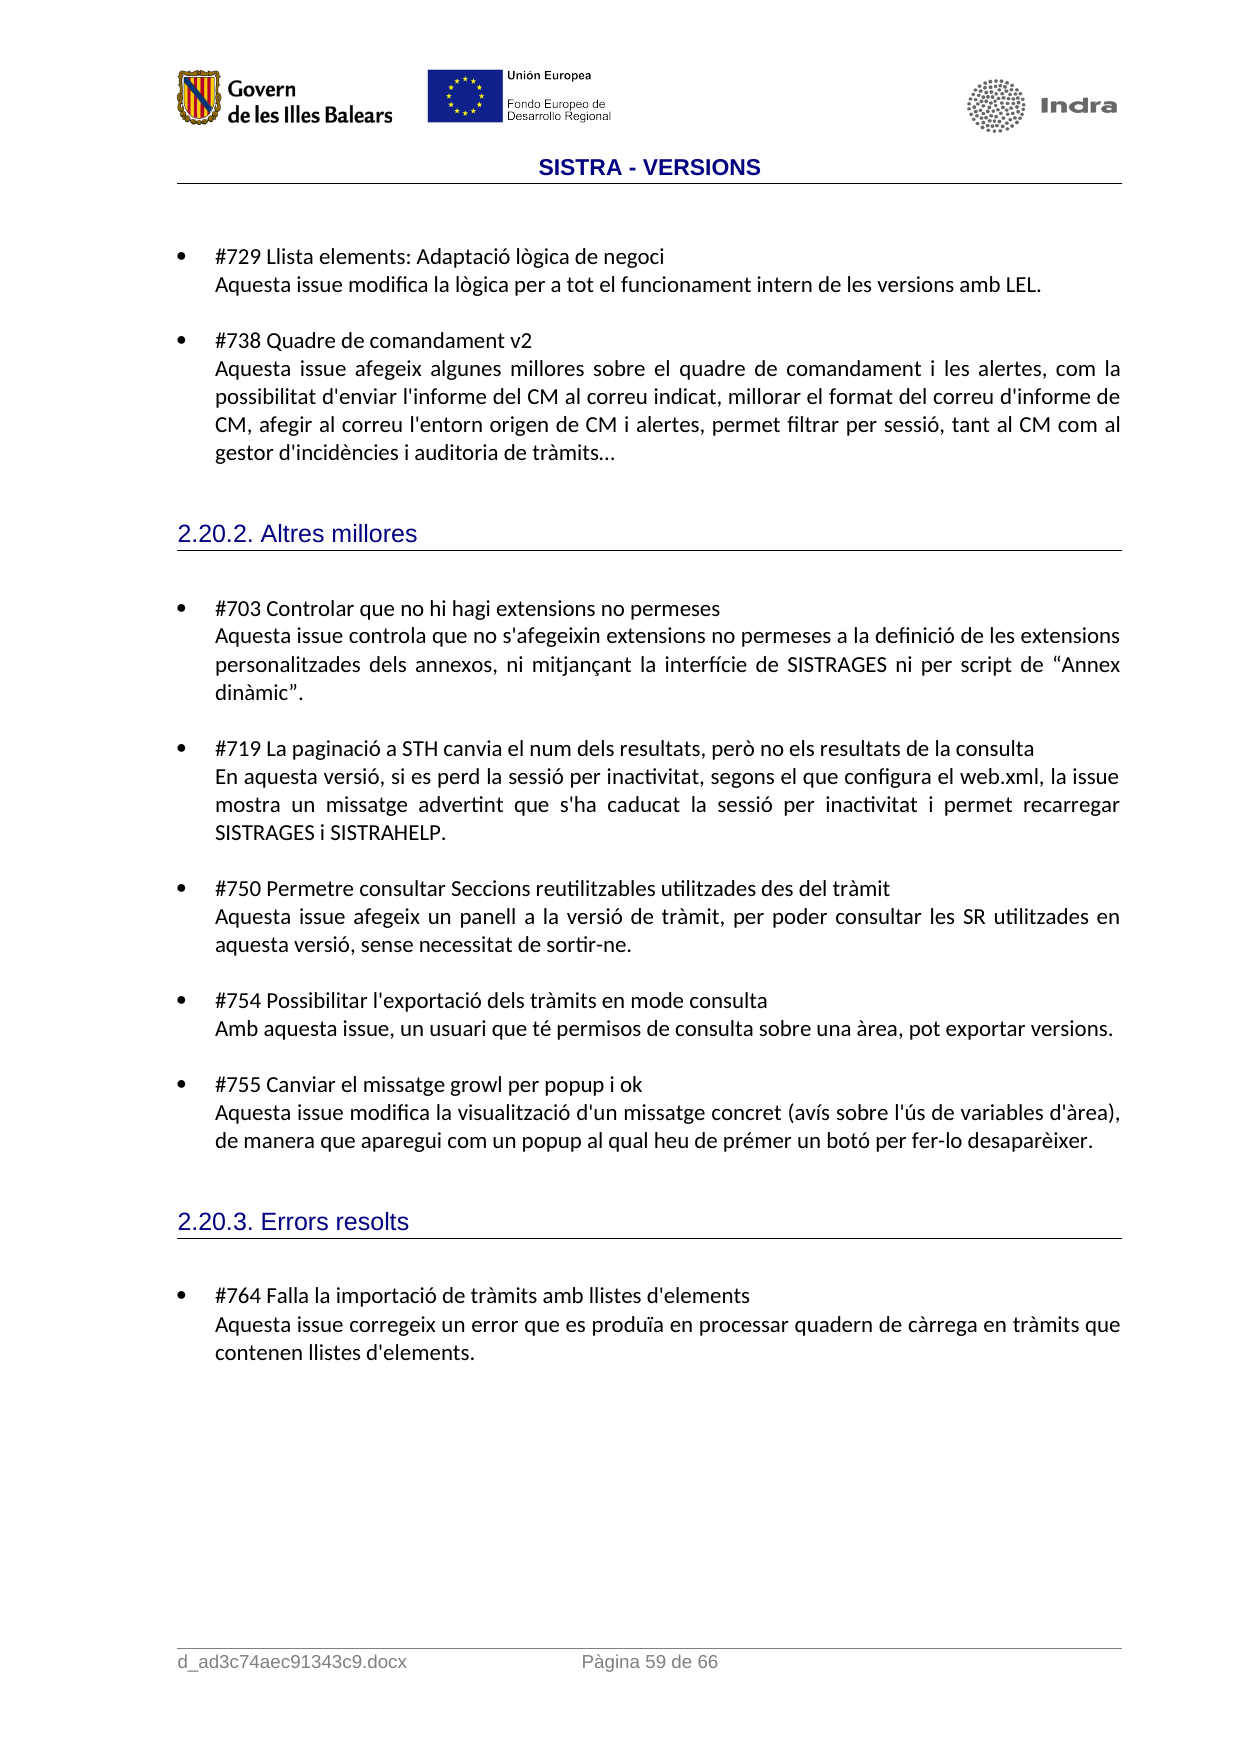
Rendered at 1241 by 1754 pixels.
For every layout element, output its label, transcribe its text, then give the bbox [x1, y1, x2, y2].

text Aquesta issue modifica la lògica per a tot el funcionament intern de les versions amb LEL. [215, 270, 1122, 298]
list #738 Quadre de comandament v2 [177, 326, 1122, 354]
text En aquesta versió, si es perd la sessió per inactivitat, segons el que configura el web.xml, la issue mostra un missatge advertint que s'ha caducat la sessió per inactivitat i permet recarregar SISTRAGES i SISTRAHELP. [215, 762, 1122, 846]
list #719 La paginació a STH canvia el num dels resultats, però no els resultats de la consulta [177, 734, 1122, 762]
list #703 Controlar que no hi hagi extensions no permeses [177, 594, 1122, 622]
text Aquesta issue afegeix un panell a la versió de tràmit, per poder consultar les SR utilitzades en aquesta versió, sense necessitat de sortir-ne. [215, 902, 1122, 958]
text Aquesta issue afegeix algunes millores sobre el quadre de comandament i les alertes, com la possibilitat d'enviar l'informe del CM al correu indicat, millorar el format del correu d'informe de CM, afegir al correu l'entorn origen de CM i alertes, permet filtrar per sessió, tant al CM com al gestor d'incidències i auditoria de tràmits… [215, 354, 1122, 466]
subtitle 2.20.2. Altres millores [177, 519, 1122, 550]
text Amb aquesta issue, un usuari que té permisos de consulta sobre una àrea, pot exportar versions. [215, 1014, 1122, 1042]
text Aquesta issue corregeix un error que es produïa en processar quadern de càrrega en tràmits que contenen llistes d'elements. [215, 1310, 1122, 1366]
text Aquesta issue controla que no s'afegeixin extensions no permeses a la definició de les extensions personalitzades dels annexos, ni mitjançant la interfície de SISTRAGES ni per script de “Annex dinàmic”. [215, 622, 1122, 706]
text Aquesta issue modifica la visualització d'un missatge concret (avís sobre l'ús de variables d'àrea), de manera que aparegui com un popup al qual heu de prémer un botó per fer-lo desaparèixer. [215, 1098, 1122, 1154]
list #754 Possibilitar l'exportació dels tràmits en mode consulta [177, 986, 1122, 1014]
picture [421, 67, 611, 125]
list #729 Llista elements: Adaptació lògica de negoci [177, 242, 1122, 270]
list #750 Permetre consultar Seccions reutilitzables utilitzades des del tràmit [177, 874, 1122, 902]
subtitle 2.20.3. Errors resolts [177, 1207, 1122, 1238]
picture [176, 70, 393, 125]
list #764 Falla la importació de tràmits amb llistes d'elements [177, 1282, 1122, 1310]
list #755 Canviar el missatge growl per popup i ok [177, 1070, 1122, 1098]
